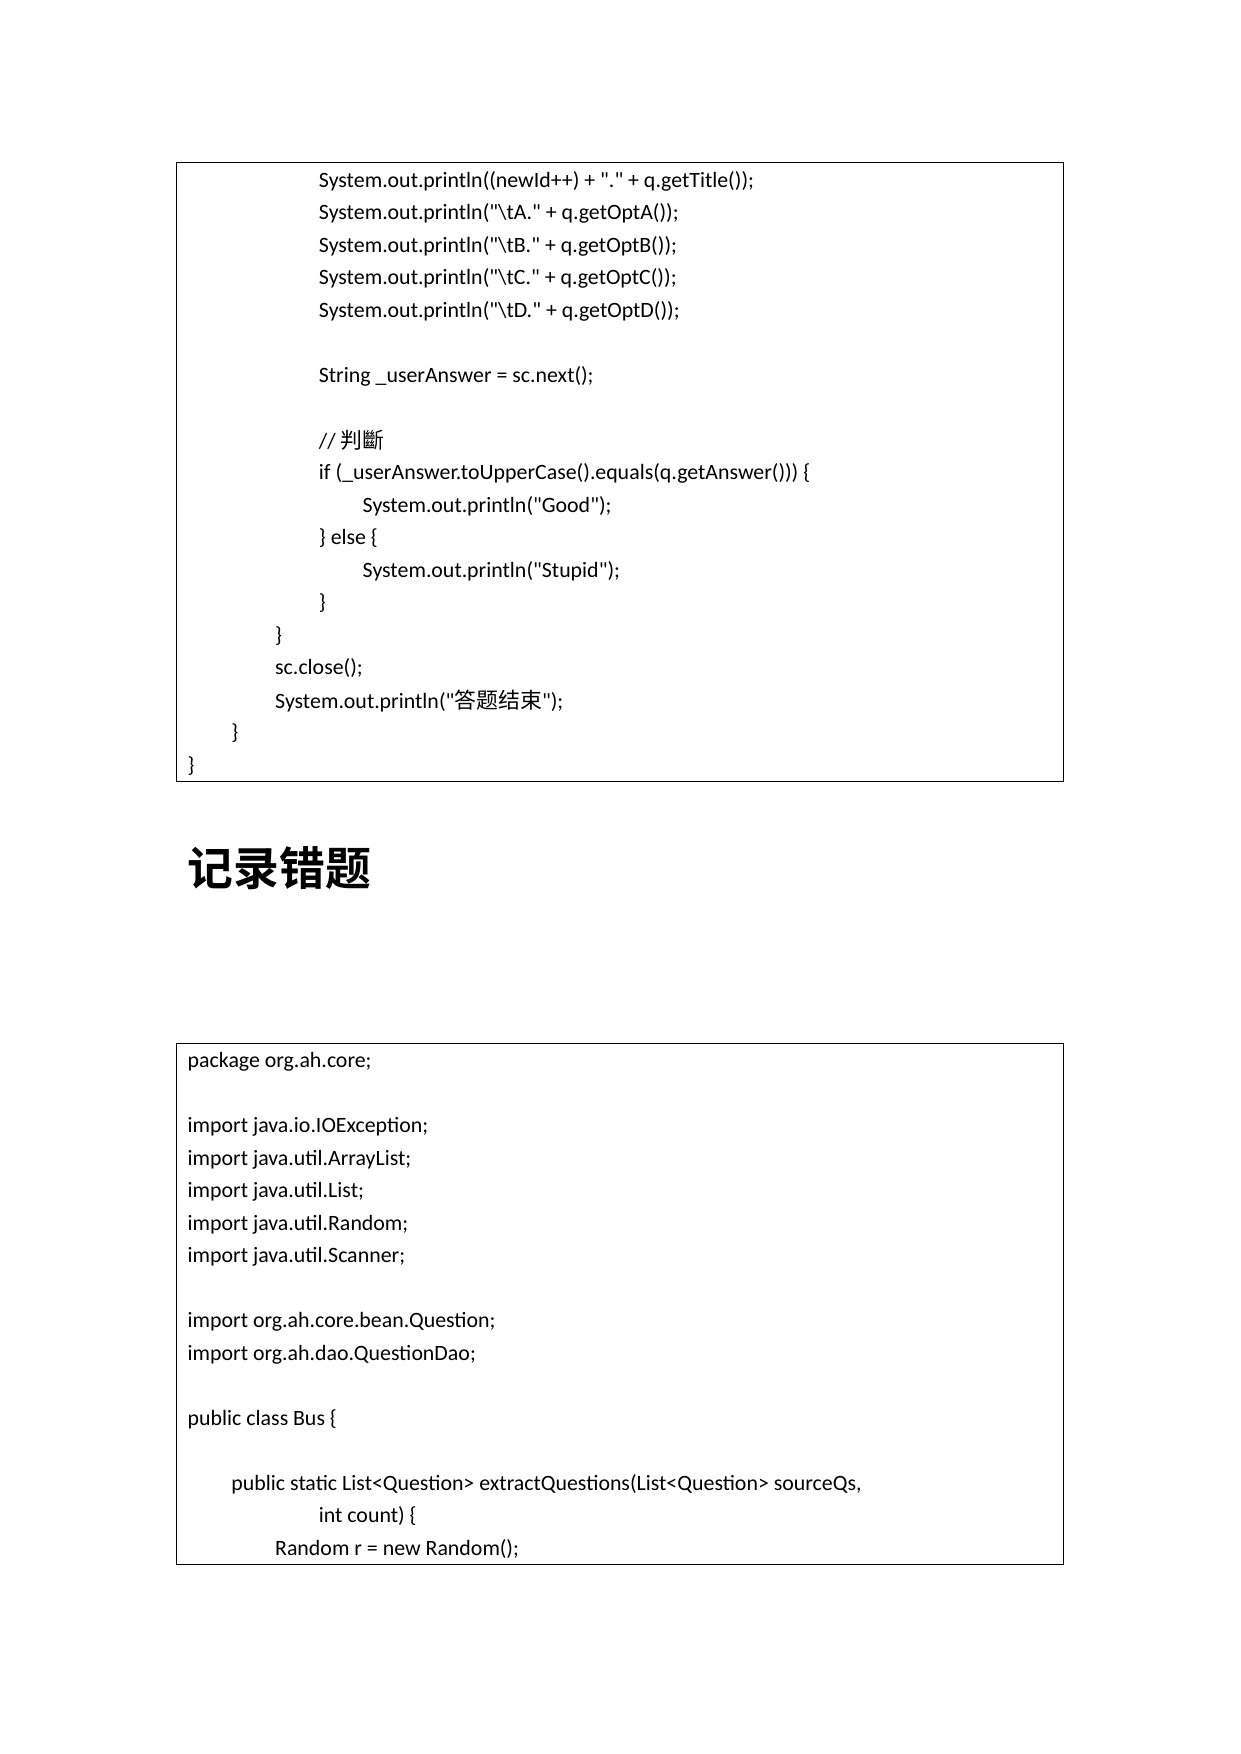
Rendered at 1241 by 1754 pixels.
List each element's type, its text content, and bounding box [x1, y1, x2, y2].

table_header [177, 1044, 1063, 1563]
subtitle 记录错题 [187, 817, 1053, 914]
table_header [177, 163, 1063, 781]
